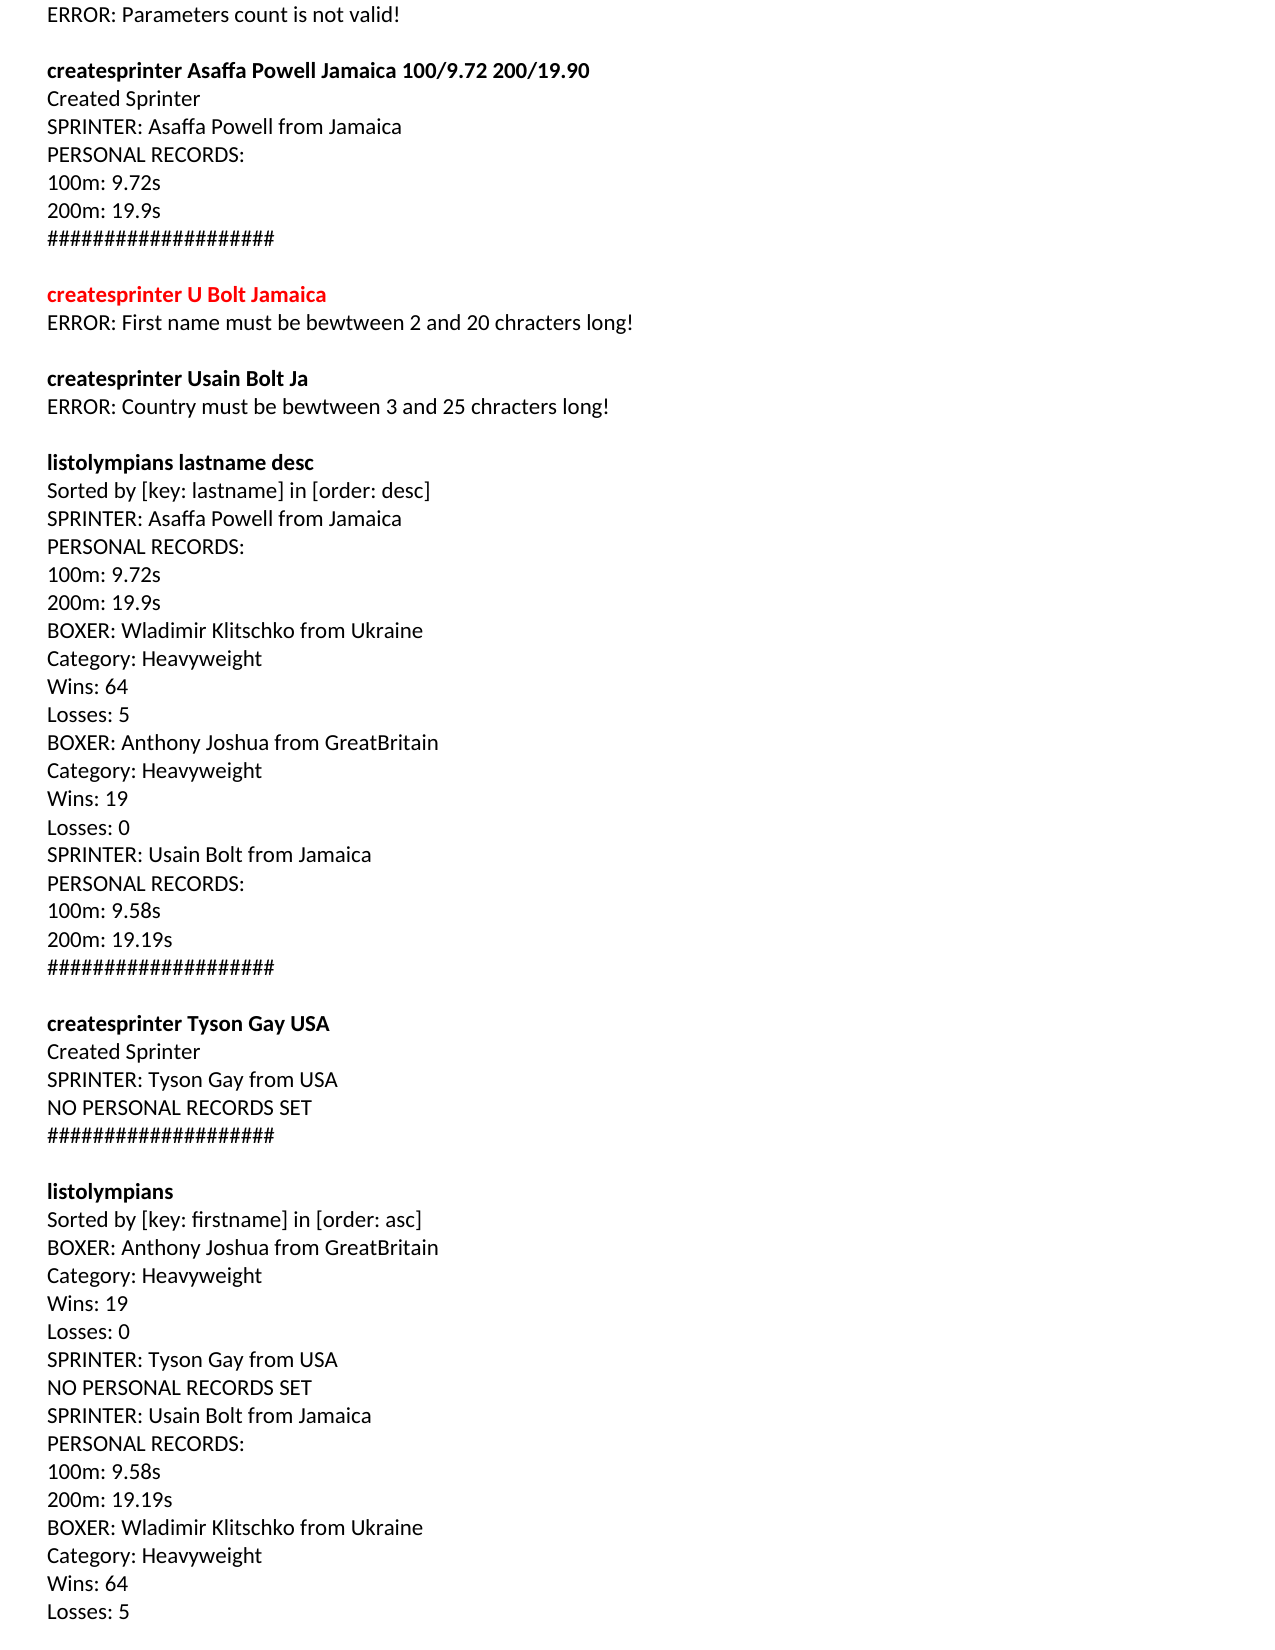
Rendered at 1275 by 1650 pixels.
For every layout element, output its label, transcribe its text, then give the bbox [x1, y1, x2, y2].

text ERROR: Parameters count is not valid! [47, 0, 1275, 28]
text PERSONAL RECORDS: [47, 532, 1275, 560]
text BOXER: Anthony Joshua from GreatBritain [47, 1233, 1275, 1261]
text NO PERSONAL RECORDS SET [47, 1093, 1275, 1121]
text Category: Heavyweight [47, 644, 1275, 672]
text 100m: 9.72s [47, 168, 1275, 196]
text 200m: 19.9s [47, 588, 1275, 616]
text #################### [47, 953, 1275, 981]
text createsprinter U Bolt Jamaica [47, 280, 1275, 308]
text SPRINTER: Asaffa Powell from Jamaica [47, 112, 1275, 140]
text Losses: 0 [47, 813, 1275, 841]
text #################### [47, 224, 1275, 252]
text 200m: 19.9s [47, 196, 1275, 224]
text SPRINTER: Tyson Gay from USA [47, 1345, 1275, 1373]
text createsprinter Asaffa Powell Jamaica 100/9.72 200/19.90 [47, 56, 1275, 84]
text PERSONAL RECORDS: [47, 1429, 1275, 1457]
text SPRINTER: Usain Bolt from Jamaica [47, 841, 1275, 869]
text Losses: 5 [47, 701, 1275, 728]
text Wins: 19 [47, 1289, 1275, 1317]
text listolympians [47, 1177, 1275, 1205]
text Wins: 64 [47, 1569, 1275, 1597]
text NO PERSONAL RECORDS SET [47, 1373, 1275, 1401]
text Wins: 64 [47, 672, 1275, 701]
text SPRINTER: Usain Bolt from Jamaica [47, 1401, 1275, 1429]
text 100m: 9.58s [47, 897, 1275, 925]
text Created Sprinter [47, 1037, 1275, 1065]
text ERROR: First name must be bewtween 2 and 20 chracters long! [47, 308, 1275, 336]
text Created Sprinter [47, 84, 1275, 112]
text 100m: 9.58s [47, 1457, 1275, 1485]
text createsprinter Tyson Gay USA [47, 1009, 1275, 1037]
text BOXER: Anthony Joshua from GreatBritain [47, 728, 1275, 757]
text BOXER: Wladimir Klitschko from Ukraine [47, 1513, 1275, 1541]
text Wins: 19 [47, 784, 1275, 813]
text Category: Heavyweight [47, 757, 1275, 784]
text 200m: 19.19s [47, 925, 1275, 953]
text Losses: 0 [47, 1317, 1275, 1345]
text ERROR: Country must be bewtween 3 and 25 chracters long! [47, 392, 1275, 420]
text BOXER: Wladimir Klitschko from Ukraine [47, 616, 1275, 644]
text SPRINTER: Asaffa Powell from Jamaica [47, 504, 1275, 532]
text PERSONAL RECORDS: [47, 140, 1275, 168]
text PERSONAL RECORDS: [47, 869, 1275, 897]
text #################### [47, 1121, 1275, 1149]
text SPRINTER: Tyson Gay from USA [47, 1065, 1275, 1093]
text Category: Heavyweight [47, 1541, 1275, 1569]
text 100m: 9.72s [47, 560, 1275, 588]
text 200m: 19.19s [47, 1485, 1275, 1513]
text Category: Heavyweight [47, 1261, 1275, 1289]
text Losses: 5 [47, 1597, 1275, 1625]
text createsprinter Usain Bolt Ja [47, 364, 1275, 392]
text Sorted by [key: firstname] in [order: asc] [47, 1205, 1275, 1233]
text listolympians lastname desc [47, 448, 1275, 476]
text Sorted by [key: lastname] in [order: desc] [47, 476, 1275, 504]
